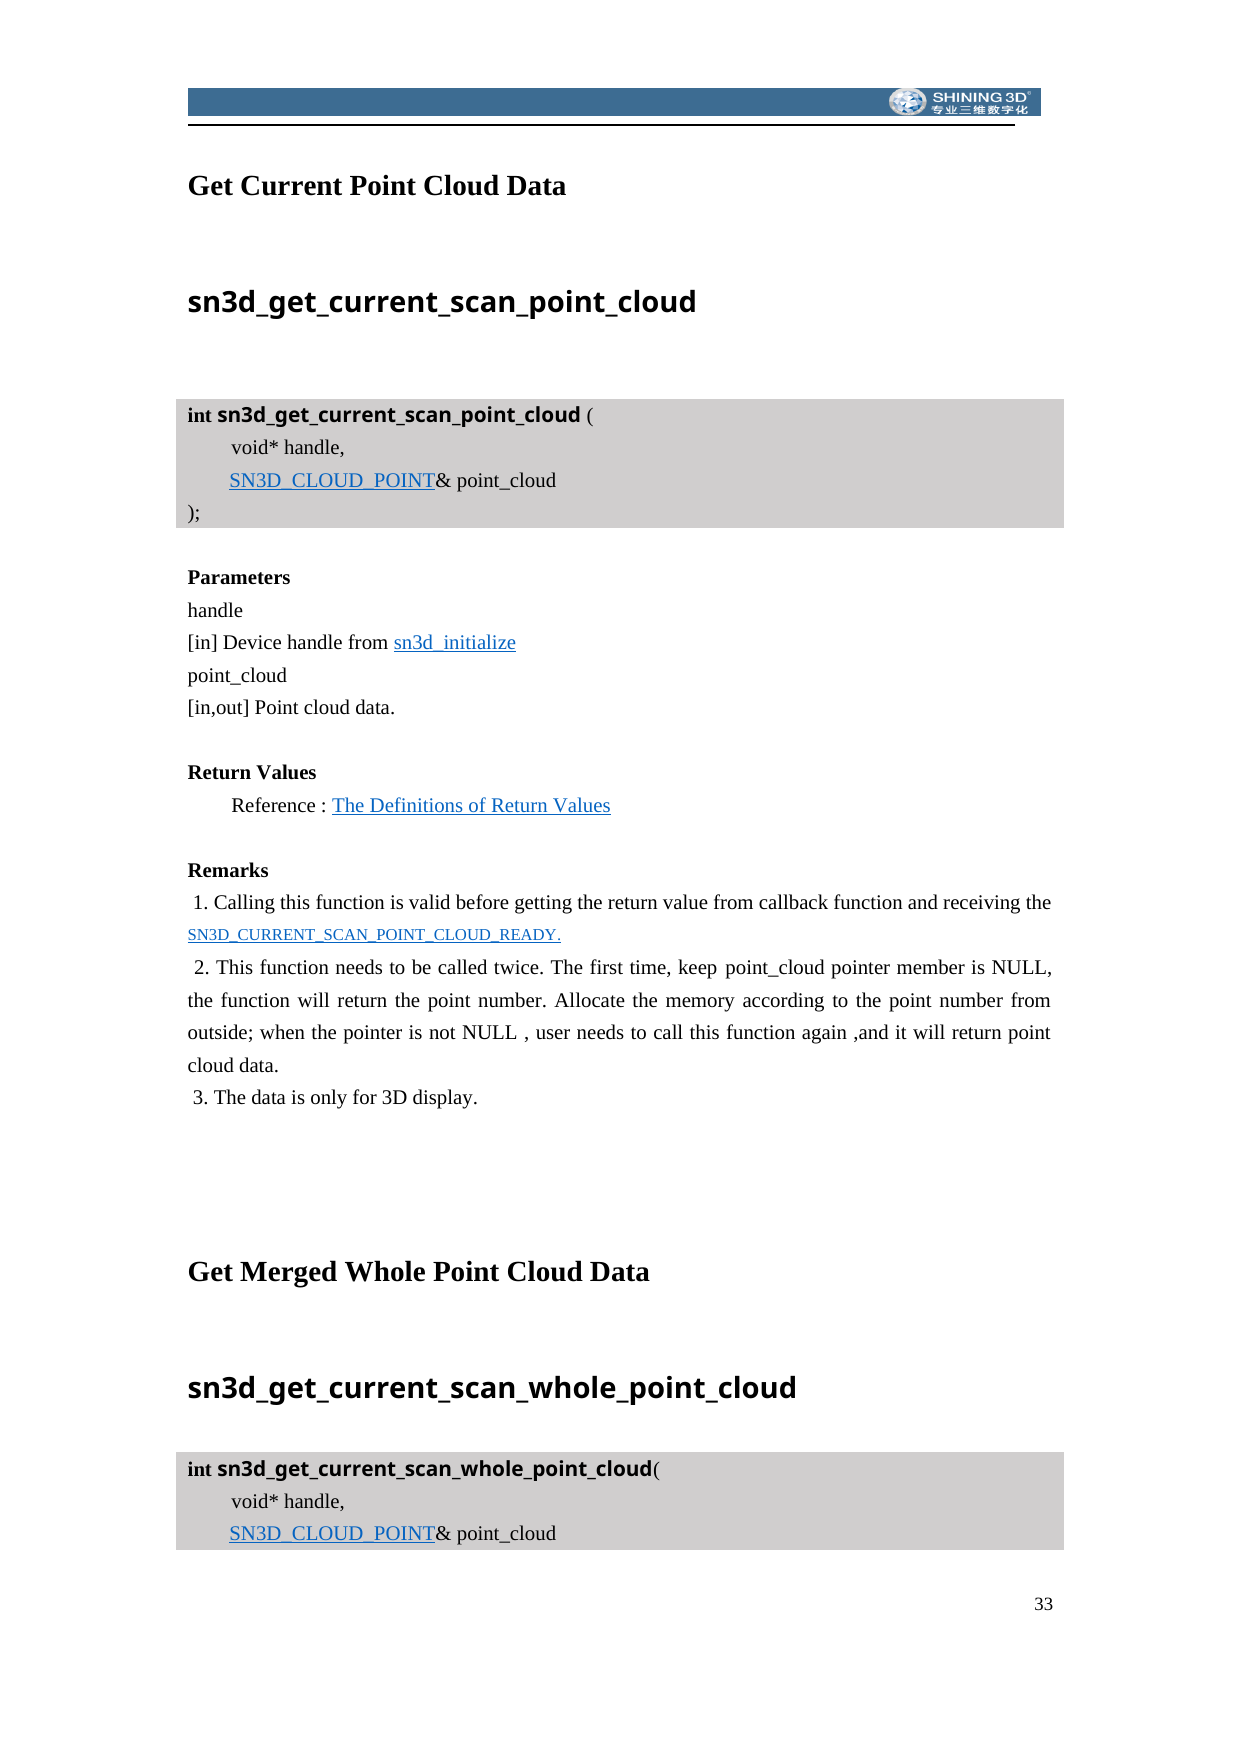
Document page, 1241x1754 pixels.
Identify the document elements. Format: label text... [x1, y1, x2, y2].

text point_cloud [187, 658, 1053, 691]
text handle [187, 593, 1053, 626]
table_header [176, 1452, 1064, 1550]
text [in,out] Point cloud data. [187, 691, 1053, 723]
text sn3d_get_current_scan_point_cloud [187, 268, 1053, 333]
text Return Values [187, 756, 1053, 788]
text Reference : The Definitions of Return Values [187, 788, 1053, 821]
subtitle Get Current Point Cloud Data [187, 152, 1053, 217]
subtitle Get Merged Whole Point Cloud Data [187, 1238, 1053, 1303]
text 2. This function needs to be called twice. The first time, keep point_cloud pointer member is NULL, the function will return the point number. Allocate the memory according to the point number from outside; when the pointer is not NULL , user needs to call this function again ,and it will return point cloud data. [187, 951, 1053, 1081]
text [in] Device handle from sn3d_initialize [187, 626, 1053, 658]
text 3. The data is only for 3D display. [187, 1081, 1053, 1113]
text Remarks [187, 853, 1053, 886]
text sn3d_get_current_scan_whole_point_cloud [187, 1355, 1053, 1420]
picture [187, 88, 1042, 116]
table_header int sn3d_get_current_scan_point_cloud ( void* handle, SN3D_CLOUD_POINT& point_cloud ); [176, 399, 1064, 528]
text Parameters [187, 561, 1053, 593]
text 1. Calling this function is valid before getting the return value from callback function and receiving the SN3D_CURRENT_SCAN_POINT_CLOUD_READY. [187, 886, 1053, 951]
